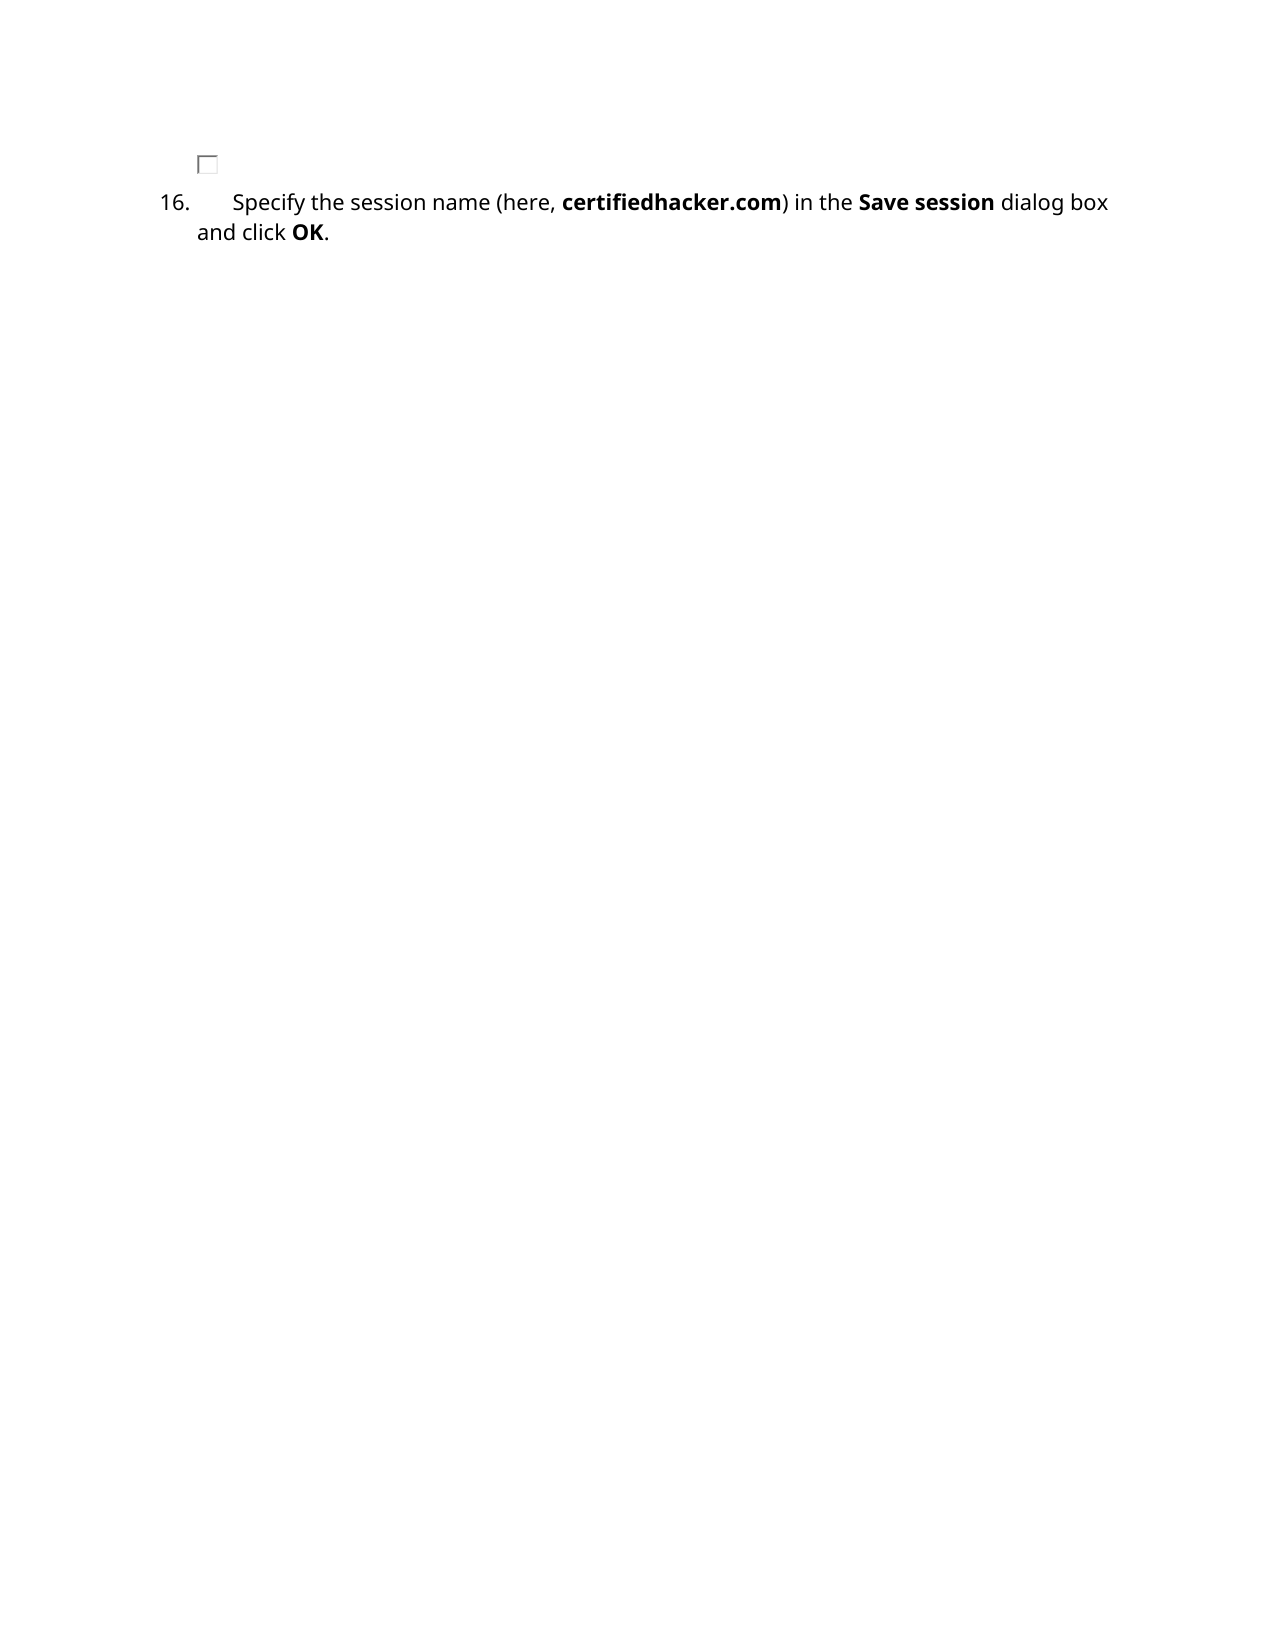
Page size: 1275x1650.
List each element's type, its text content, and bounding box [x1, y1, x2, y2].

list Specify the session name (here, certifiedhacker.com) in the Save session dialog box and click OK. [159, 150, 1125, 247]
